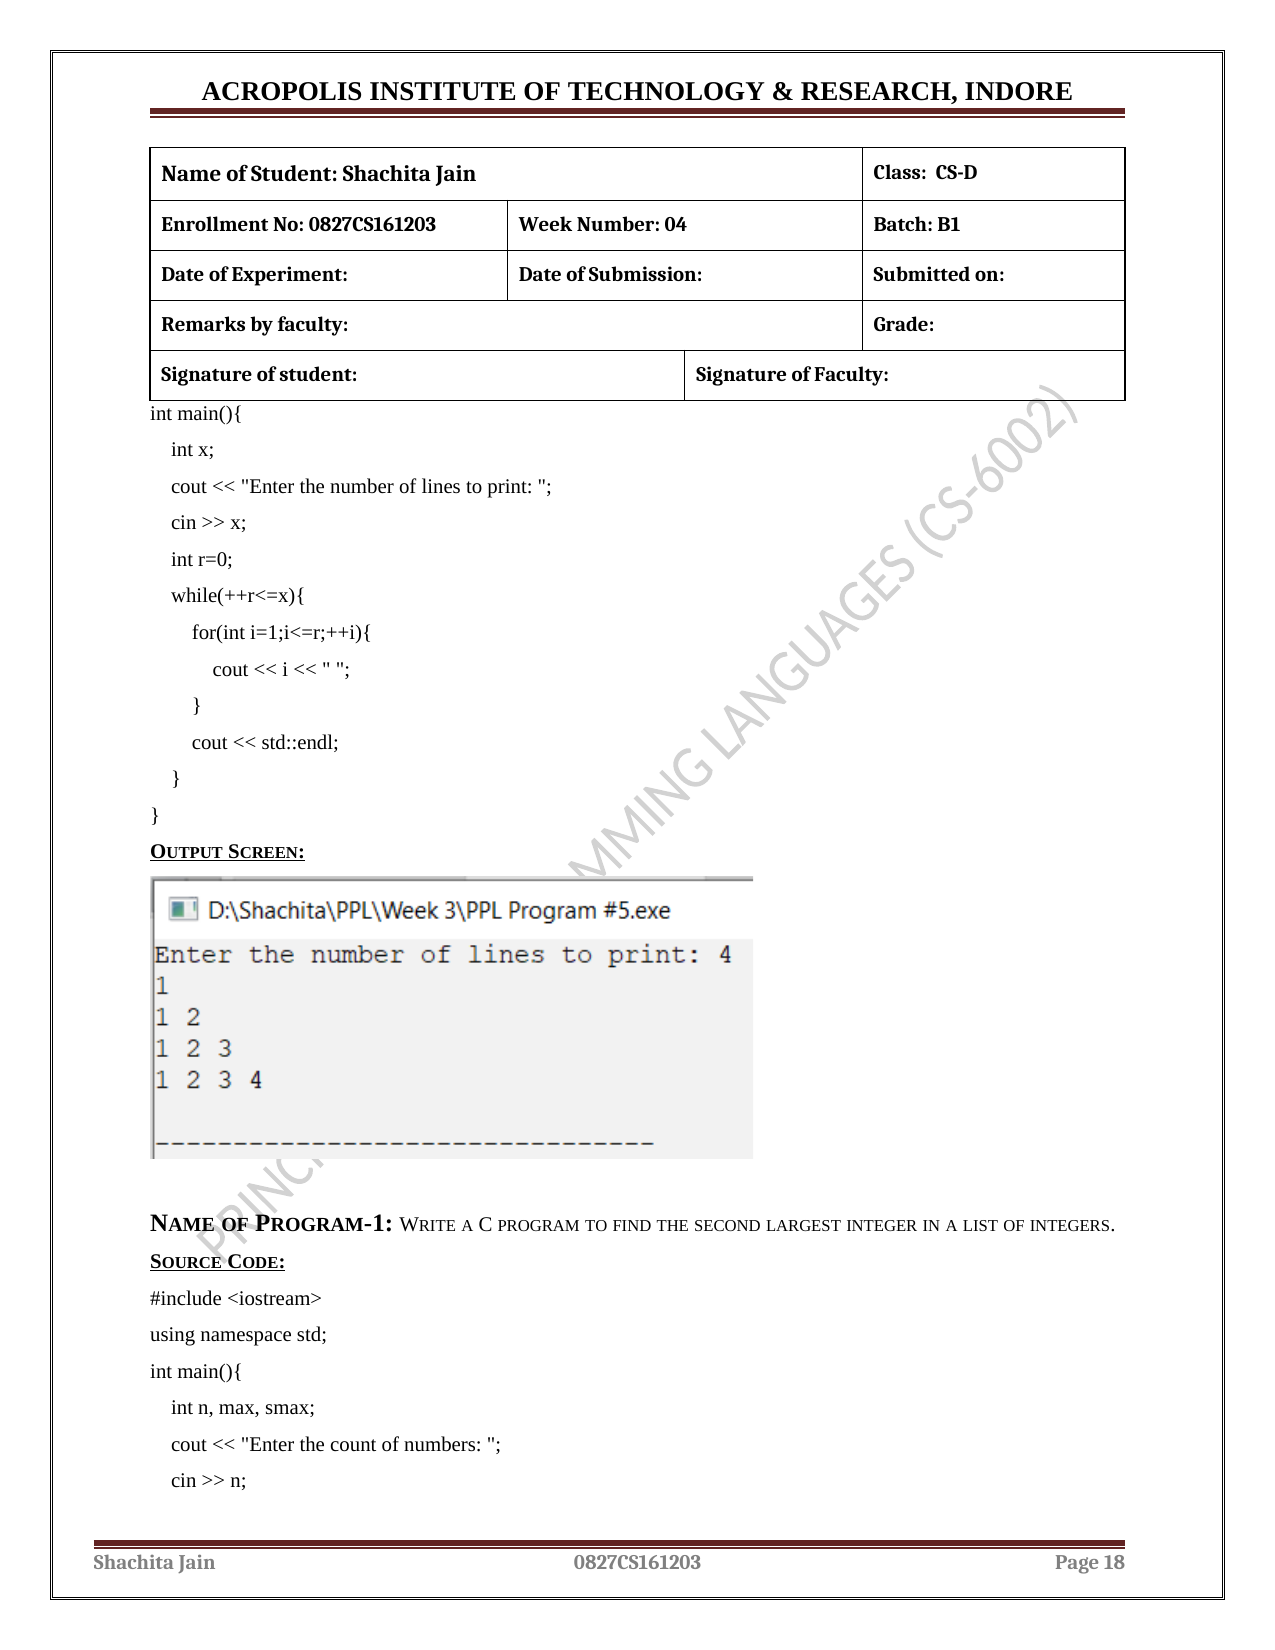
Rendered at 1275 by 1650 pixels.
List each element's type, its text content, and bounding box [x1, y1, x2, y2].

text int main(){ [150, 401, 1125, 425]
text cin >> n; [150, 1468, 1125, 1492]
text for(int i=1;i<=r;++i){ [150, 620, 1125, 644]
text Output Screen: [150, 839, 1125, 863]
text cout << "Enter the count of numbers: "; [150, 1432, 1125, 1456]
text while(++r<=x){ [150, 583, 1125, 607]
text } [150, 766, 1125, 790]
table_cell Signature of Faculty: [685, 351, 1124, 399]
text Name of Program-1: Write a C program to find the second largest integer in a list of integers. [150, 1208, 1125, 1237]
text int r=0; [150, 547, 1125, 571]
table_cell Batch: B1 [863, 201, 1124, 249]
text } [150, 693, 1125, 717]
table_cell Signature of student: [151, 351, 684, 399]
text cout << "Enter the number of lines to print: "; [150, 474, 1125, 498]
text int x; [150, 437, 1125, 461]
table_cell Week Number: 04 [508, 201, 862, 249]
table_cell Grade: [863, 301, 1124, 349]
text int n, max, smax; [150, 1395, 1125, 1419]
table_header Class: CS-D [863, 148, 1124, 199]
text Source Code: [150, 1249, 1125, 1273]
picture [150, 876, 754, 1159]
table_cell Date of Experiment: [151, 251, 507, 299]
text int main(){ [150, 1359, 1125, 1383]
text #include <iostream> [150, 1286, 1125, 1310]
table_cell Submitted on: [863, 251, 1124, 299]
table_cell Enrollment No: 0827CS161203 [151, 201, 507, 249]
text cout << std::endl; [150, 730, 1125, 754]
table_cell Remarks by faculty: [151, 301, 862, 349]
text cout << i << " "; [150, 657, 1125, 681]
text cin >> x; [150, 510, 1125, 534]
table_header Name of Student: Shachita Jain [151, 148, 862, 199]
table_cell Date of Submission: [508, 251, 862, 299]
text using namespace std; [150, 1322, 1125, 1346]
text } [150, 803, 1125, 827]
